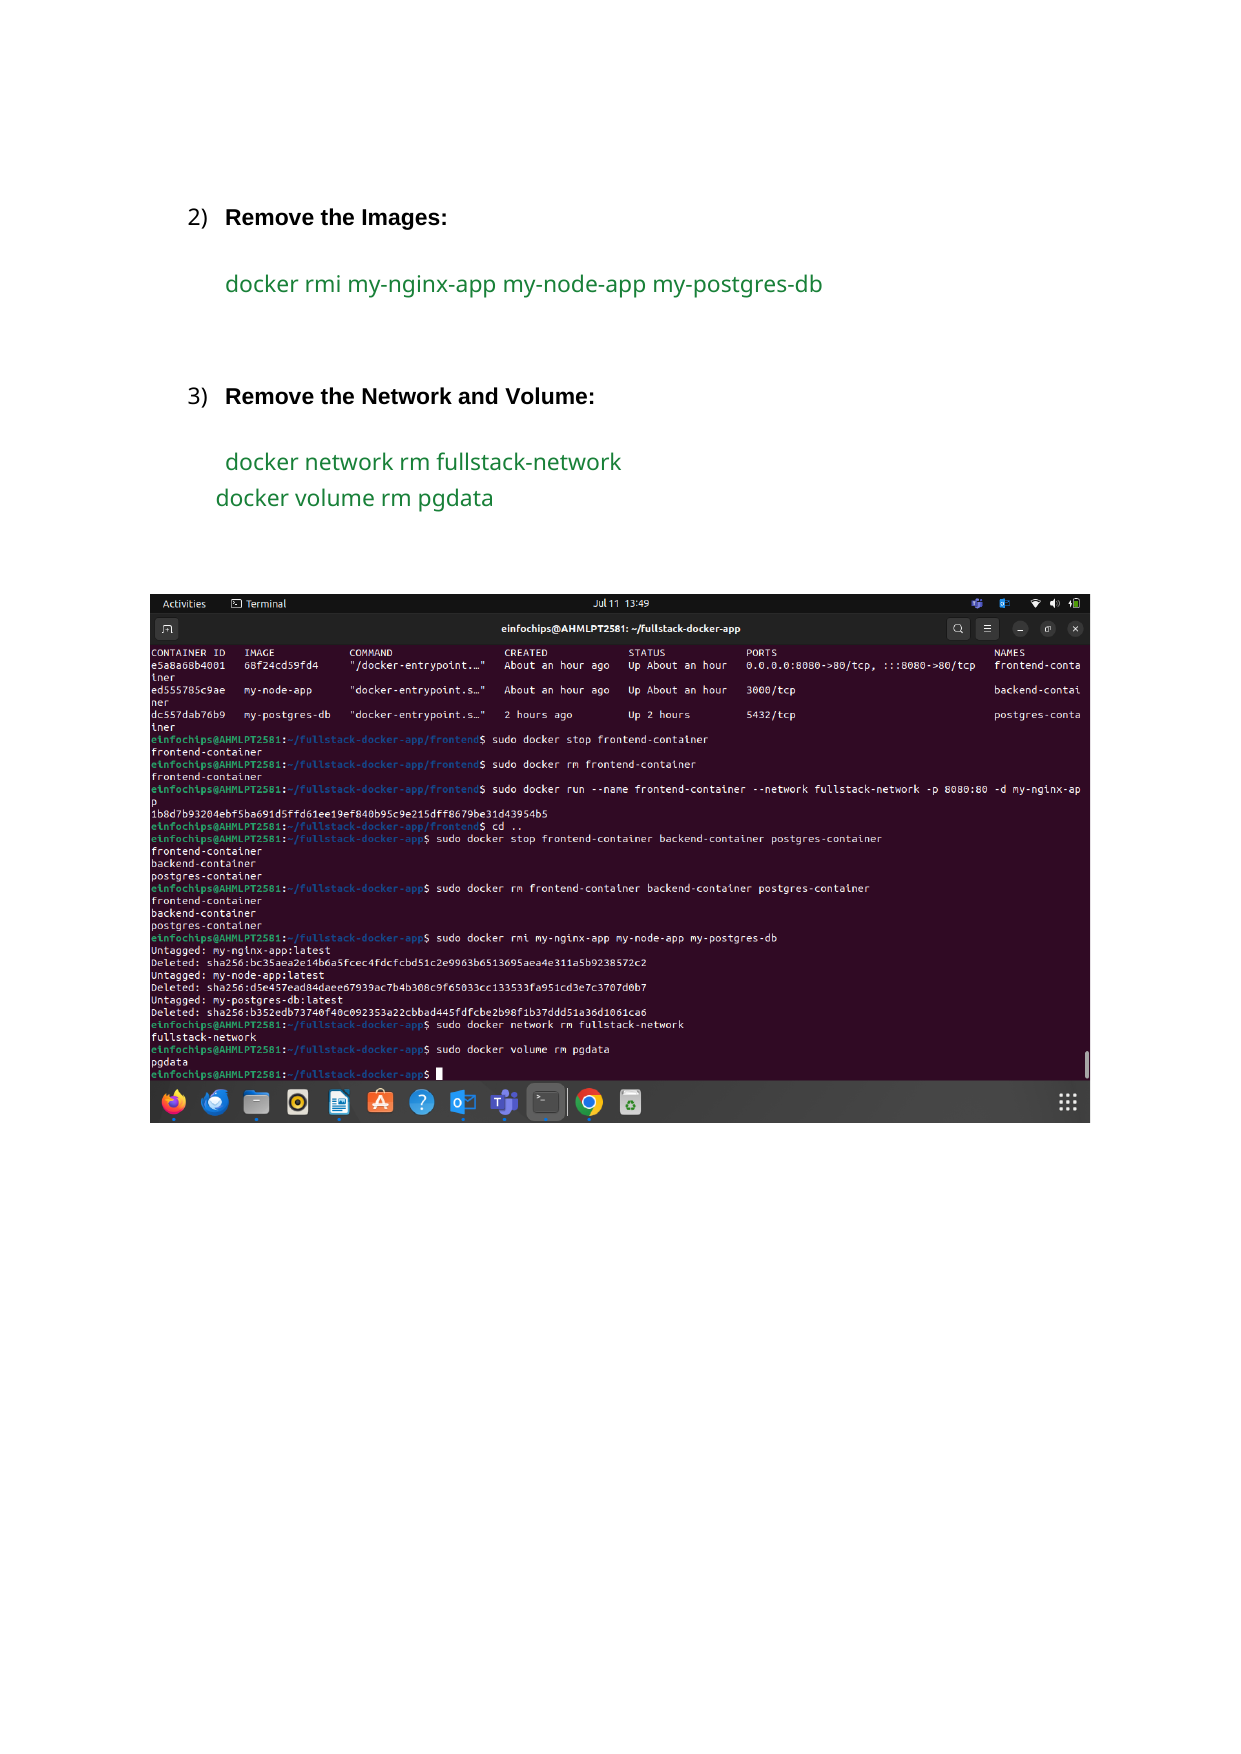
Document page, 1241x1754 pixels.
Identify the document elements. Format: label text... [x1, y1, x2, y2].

list Remove the Network and Volume: docker network rm fullstack-network [187, 380, 1090, 477]
picture [150, 594, 1091, 1123]
text docker volume rm pgdata [150, 482, 1090, 513]
list Remove the Images: docker rmi my-nginx-app my-node-app my-postgres-db [187, 201, 1090, 299]
